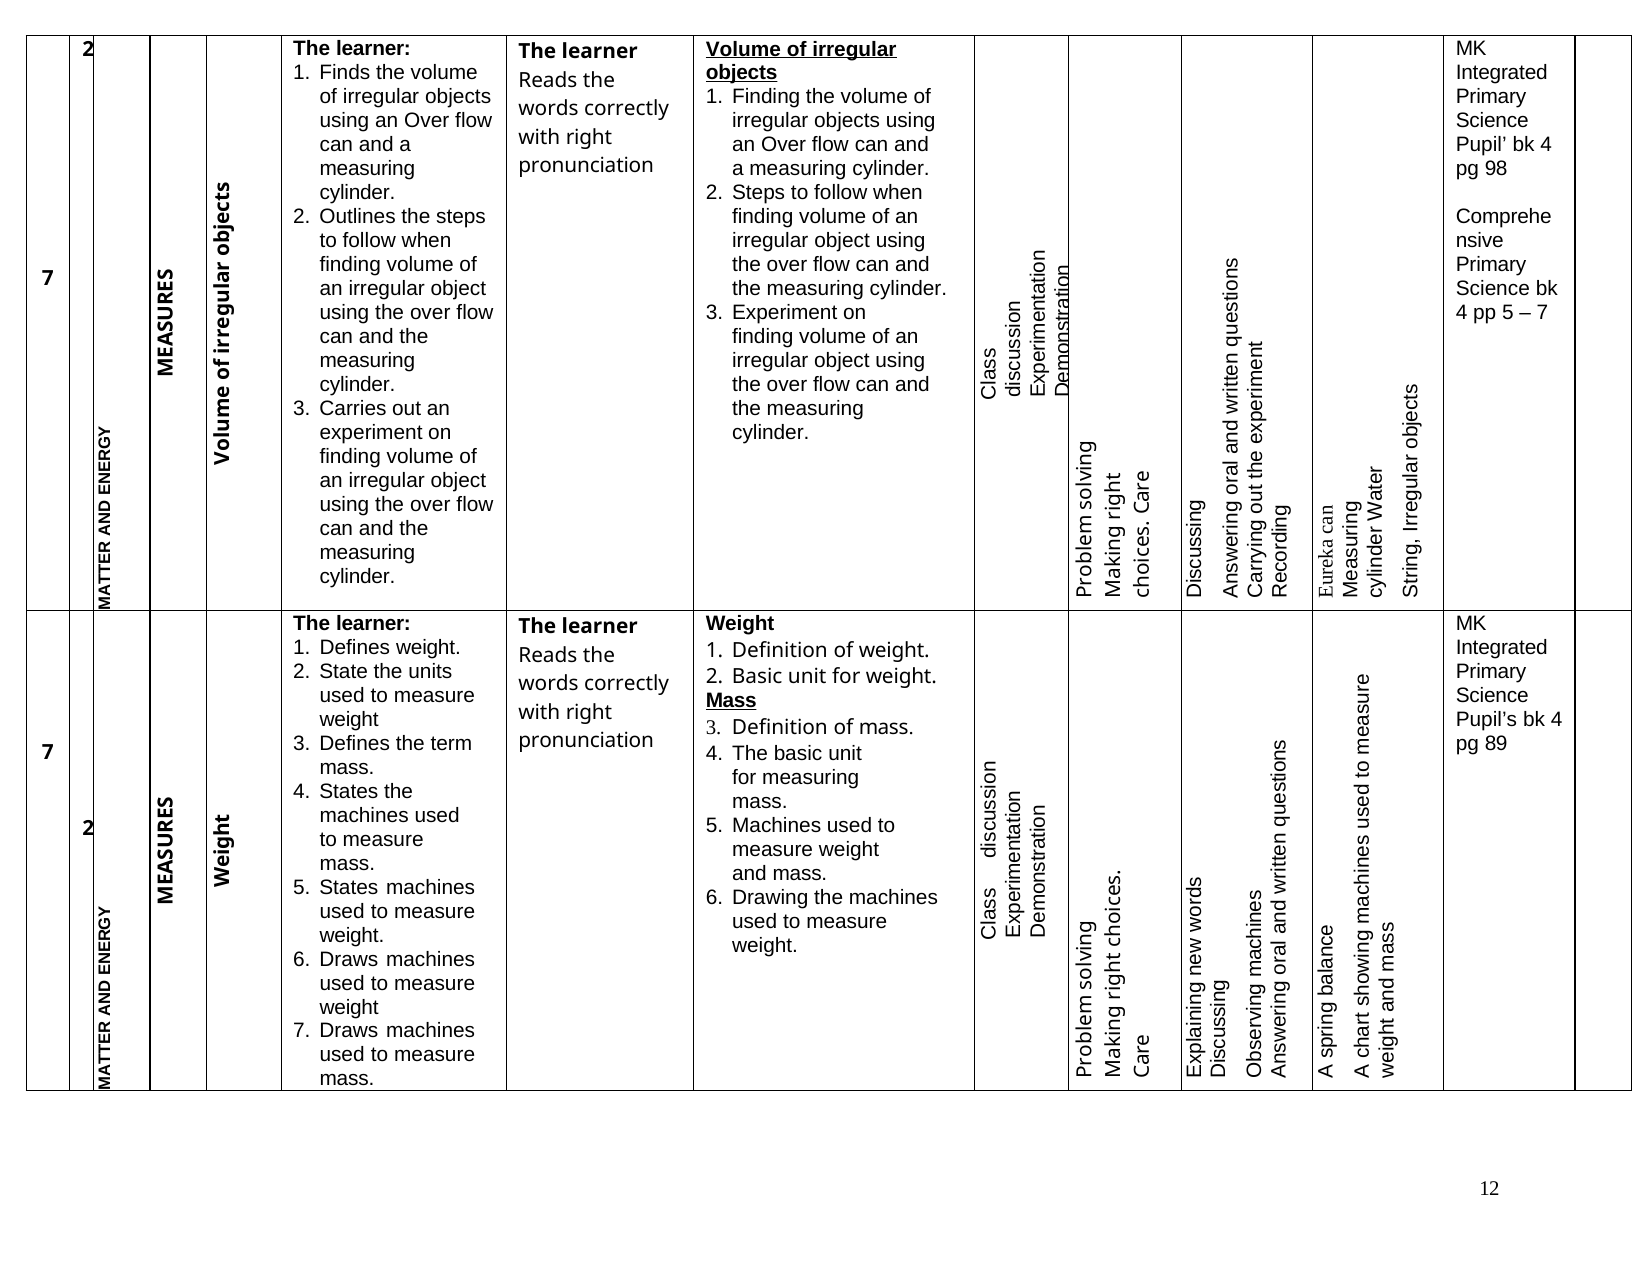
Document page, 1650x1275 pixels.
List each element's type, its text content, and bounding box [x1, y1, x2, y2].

table_cell [1576, 611, 1631, 1090]
table_cell 2 [70, 611, 93, 1090]
table_header 7 [27, 36, 69, 610]
table_cell Class discussion Experimentation Demonstration [975, 611, 1068, 1090]
table_header Volume of irregular objects [207, 36, 281, 610]
table_header MK Integrated Primary Science Pupil’ bk 4 pg 98 Comprehe nsive Primary Science bk 4 pp 5 – 7 [1444, 36, 1574, 610]
table_header Eureka can Measuring cylinder Water String, Irregular objects [1313, 36, 1443, 610]
table_cell The learner Reads the words correctly with right pronunciation [507, 611, 693, 1090]
table_cell MEASURES [151, 611, 206, 1090]
table_header 2 [70, 36, 93, 610]
table_header MATTER AND ENERGY [94, 36, 149, 610]
table_cell Problem solving Making right choices. Care [1069, 611, 1181, 1090]
table_header The learner Reads the words correctly with right pronunciation [507, 36, 693, 610]
table_header Discussing Answering oral and written questions Carrying out the experiment Recording [1182, 36, 1312, 610]
table_header Volume of irregular objects Finding the volume of irregular objects using an Over flow can and a measuring cylinder. Steps to follow when finding volume of an irregular object using the over flow can and the measuring cylinder. Experiment on finding volume of an irregular object using the over flow can and the measuring cylinder. [694, 36, 974, 610]
table_cell 7 [27, 611, 69, 1090]
table_cell The learner: Defines weight. State the units used to measure weight Defines the term mass. States the machines used to measure mass. States machines used to measure weight. Draws machines used to measure weight Draws machines used to measure mass. [282, 611, 506, 1090]
table_cell Explaining new words Discussing Observing machines Answering oral and written questions [1182, 611, 1312, 1090]
table_header MEASURES [151, 36, 206, 610]
table_header The learner: Finds the volume of irregular objects using an Over flow can and a measuring cylinder. Outlines the steps to follow when finding volume of an irregular object using the over flow can and the measuring cylinder. Carries out an experiment on finding volume of an irregular object using the over flow can and the measuring cylinder. [282, 36, 506, 610]
table_cell MK Integrated Primary Science Pupil’s bk 4 pg 89 [1444, 611, 1574, 1090]
table_cell Weight Definition of weight. Basic unit for weight. Mass Definition of mass. The basic unit for measuring mass. Machines used to measure weight and mass. Drawing the machines used to measure weight. [694, 611, 974, 1090]
table_header [1576, 36, 1631, 610]
table_cell Weight [207, 611, 281, 1090]
table_header Class discussion Experimentation Demonstration [975, 36, 1068, 610]
table_cell MATTER AND ENERGY [94, 611, 149, 1090]
table_cell A spring balance A chart showing machines used to measure weight and mass [1313, 611, 1443, 1090]
table_header Problem solving Making right choices. Care [1069, 36, 1181, 610]
